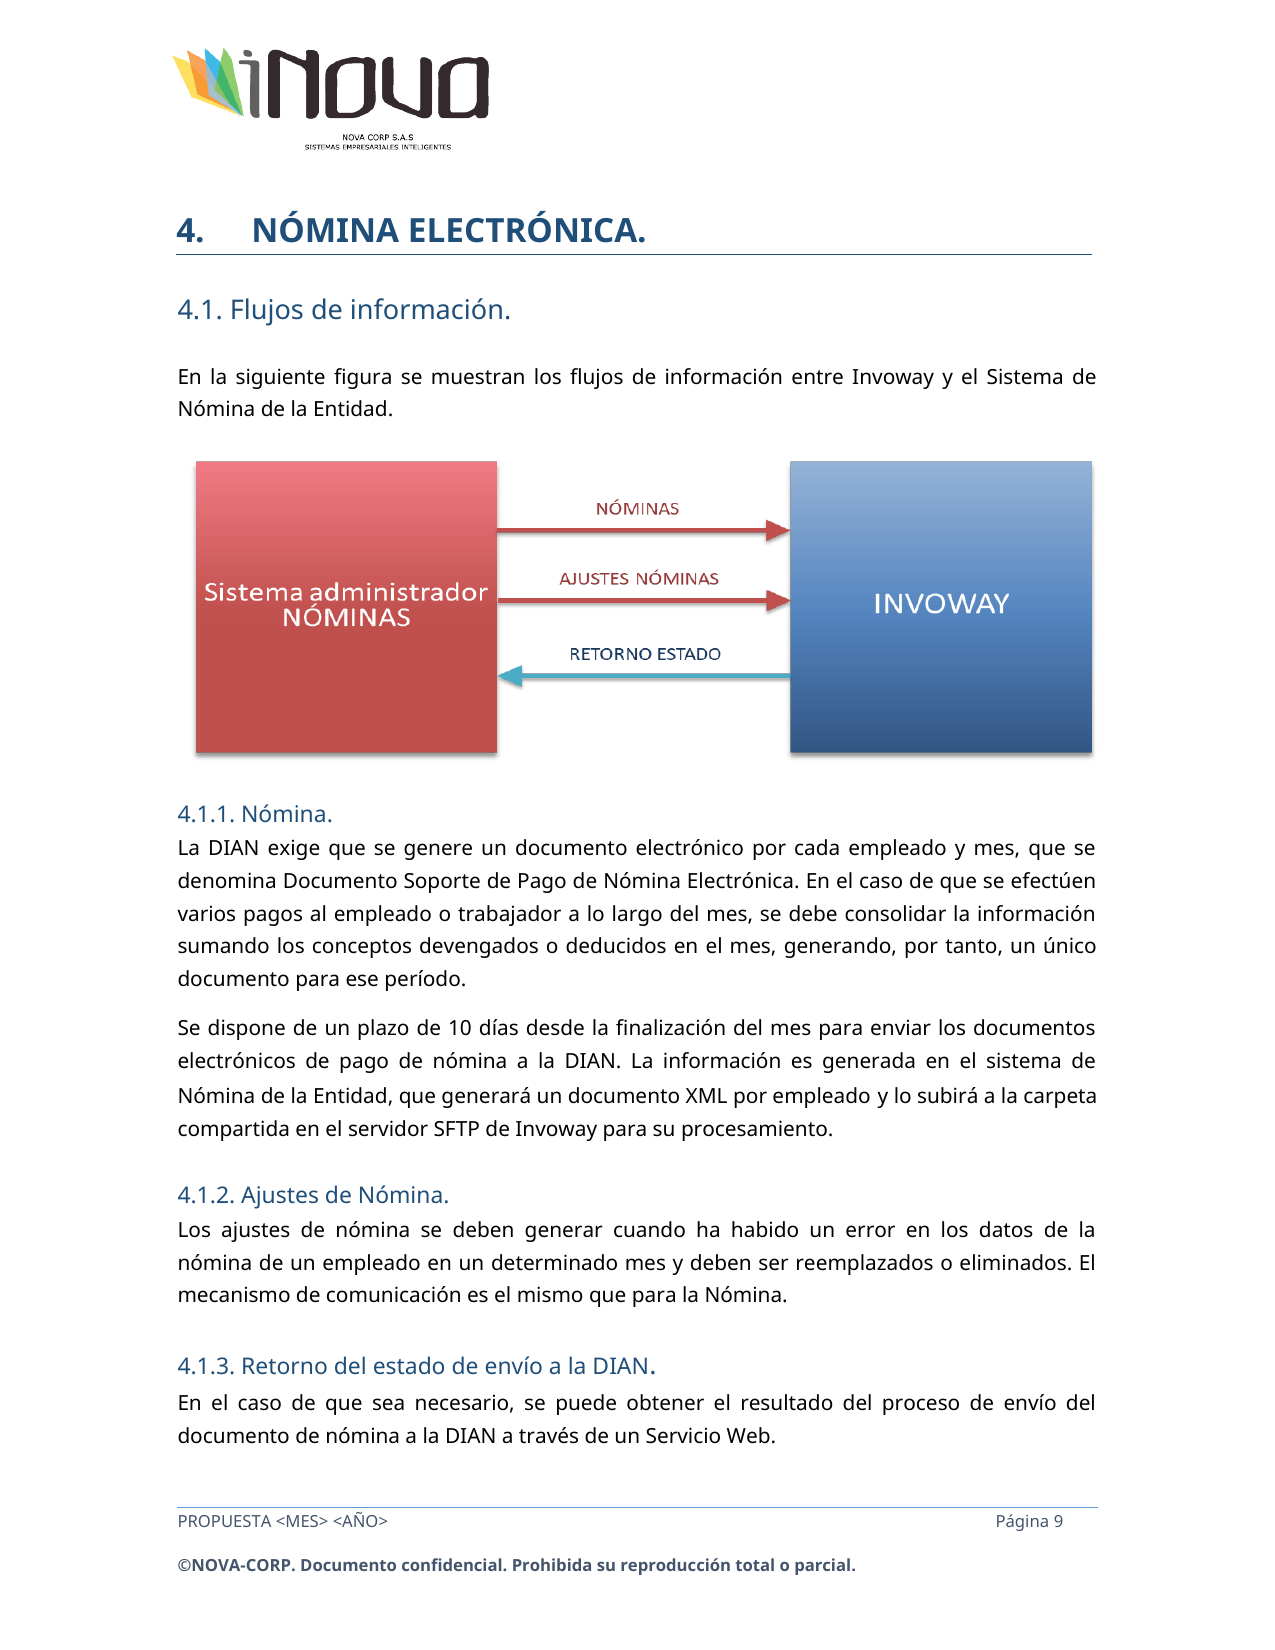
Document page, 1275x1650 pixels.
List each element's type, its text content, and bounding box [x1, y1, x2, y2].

subtitle 4.1. Flujos de información. [177, 291, 1098, 328]
text Los ajustes de nómina se deben generar cuando ha habido un error en los datos de la nómina de un empleado en un determinado mes y deben ser reemplazados o eliminados. El mecanismo de comunicación es el mismo que para la Nómina. [177, 1215, 1098, 1309]
text La DIAN exige que se genere un documento electrónico por cada empleado y mes, que se denomina Documento Soporte de Pago de Nómina Electrónica. En el caso de que se efectúen varios pagos al empleado o trabajador a lo largo del mes, se debe consolidar la información sumando los conceptos devengados o deducidos en el mes, generando, por tanto, un único documento para ese período. [177, 833, 1098, 992]
subtitle NÓMINA ELECTRÓNICA. [176, 207, 1092, 254]
subtitle 4.1.1. Nómina. [177, 797, 1098, 829]
text En la siguiente figura se muestran los flujos de información entre Invoway y el Sistema de Nómina de la Entidad. [177, 362, 1098, 423]
picture [154, 23, 516, 180]
text Se dispone de un plazo de 10 días desde la finalización del mes para enviar los documentos electrónicos de pago de nómina a la DIAN. La información es generada en el sistema de Nómina de la Entidad, que generará un documento XML por empleado y lo subirá a la carpeta compartida en el servidor SFTP de Invoway para su procesamiento. [177, 1013, 1098, 1143]
subtitle 4.1.2. Ajustes de Nómina. [177, 1179, 1098, 1211]
text En el caso de que sea necesario, se puede obtener el resultado del proceso de envío del documento de nómina a la DIAN a través de un Servicio Web. [177, 1388, 1098, 1449]
picture [177, 459, 1098, 763]
subtitle 4.1.3. Retorno del estado de envío a la DIAN. [177, 1346, 1098, 1383]
